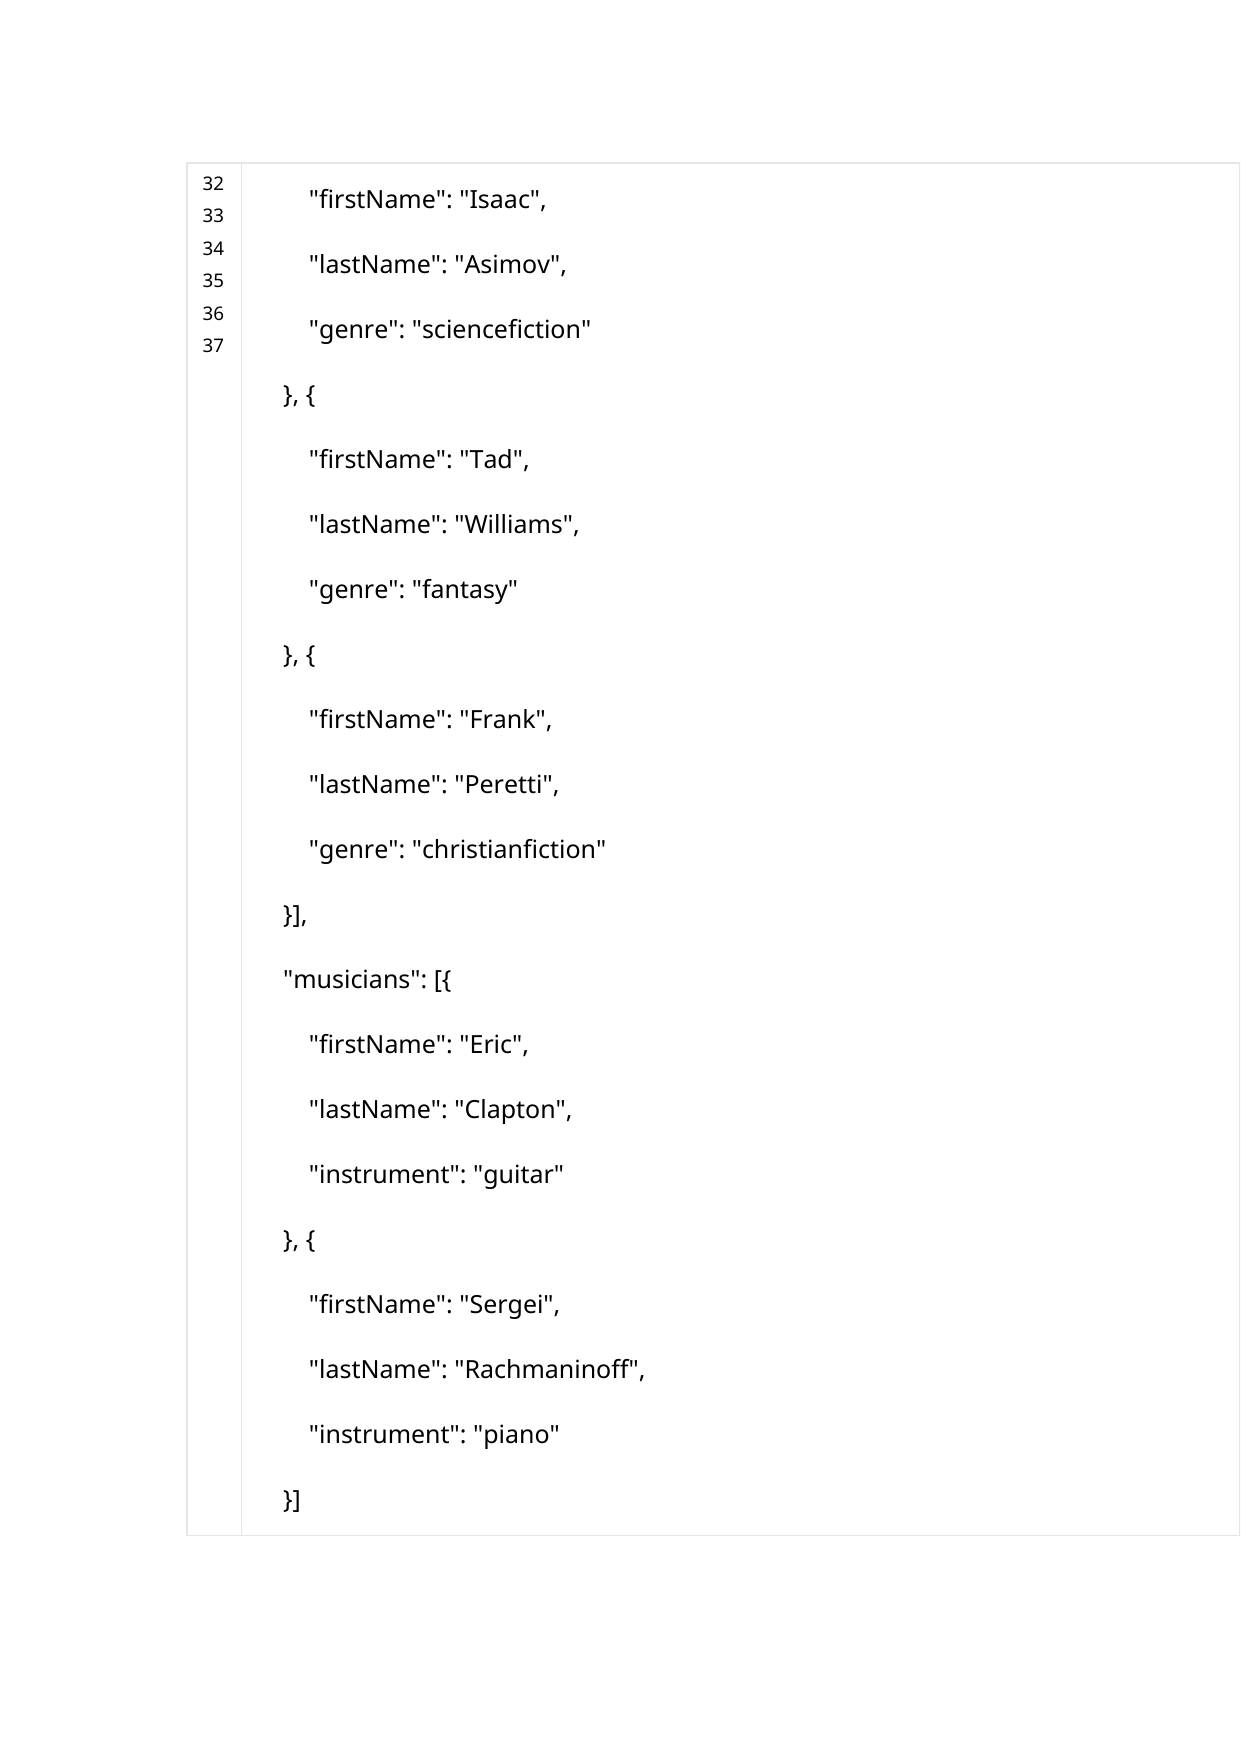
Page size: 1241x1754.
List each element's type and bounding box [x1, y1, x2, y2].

table_header [242, 164, 1239, 1535]
table_header [188, 164, 241, 1535]
